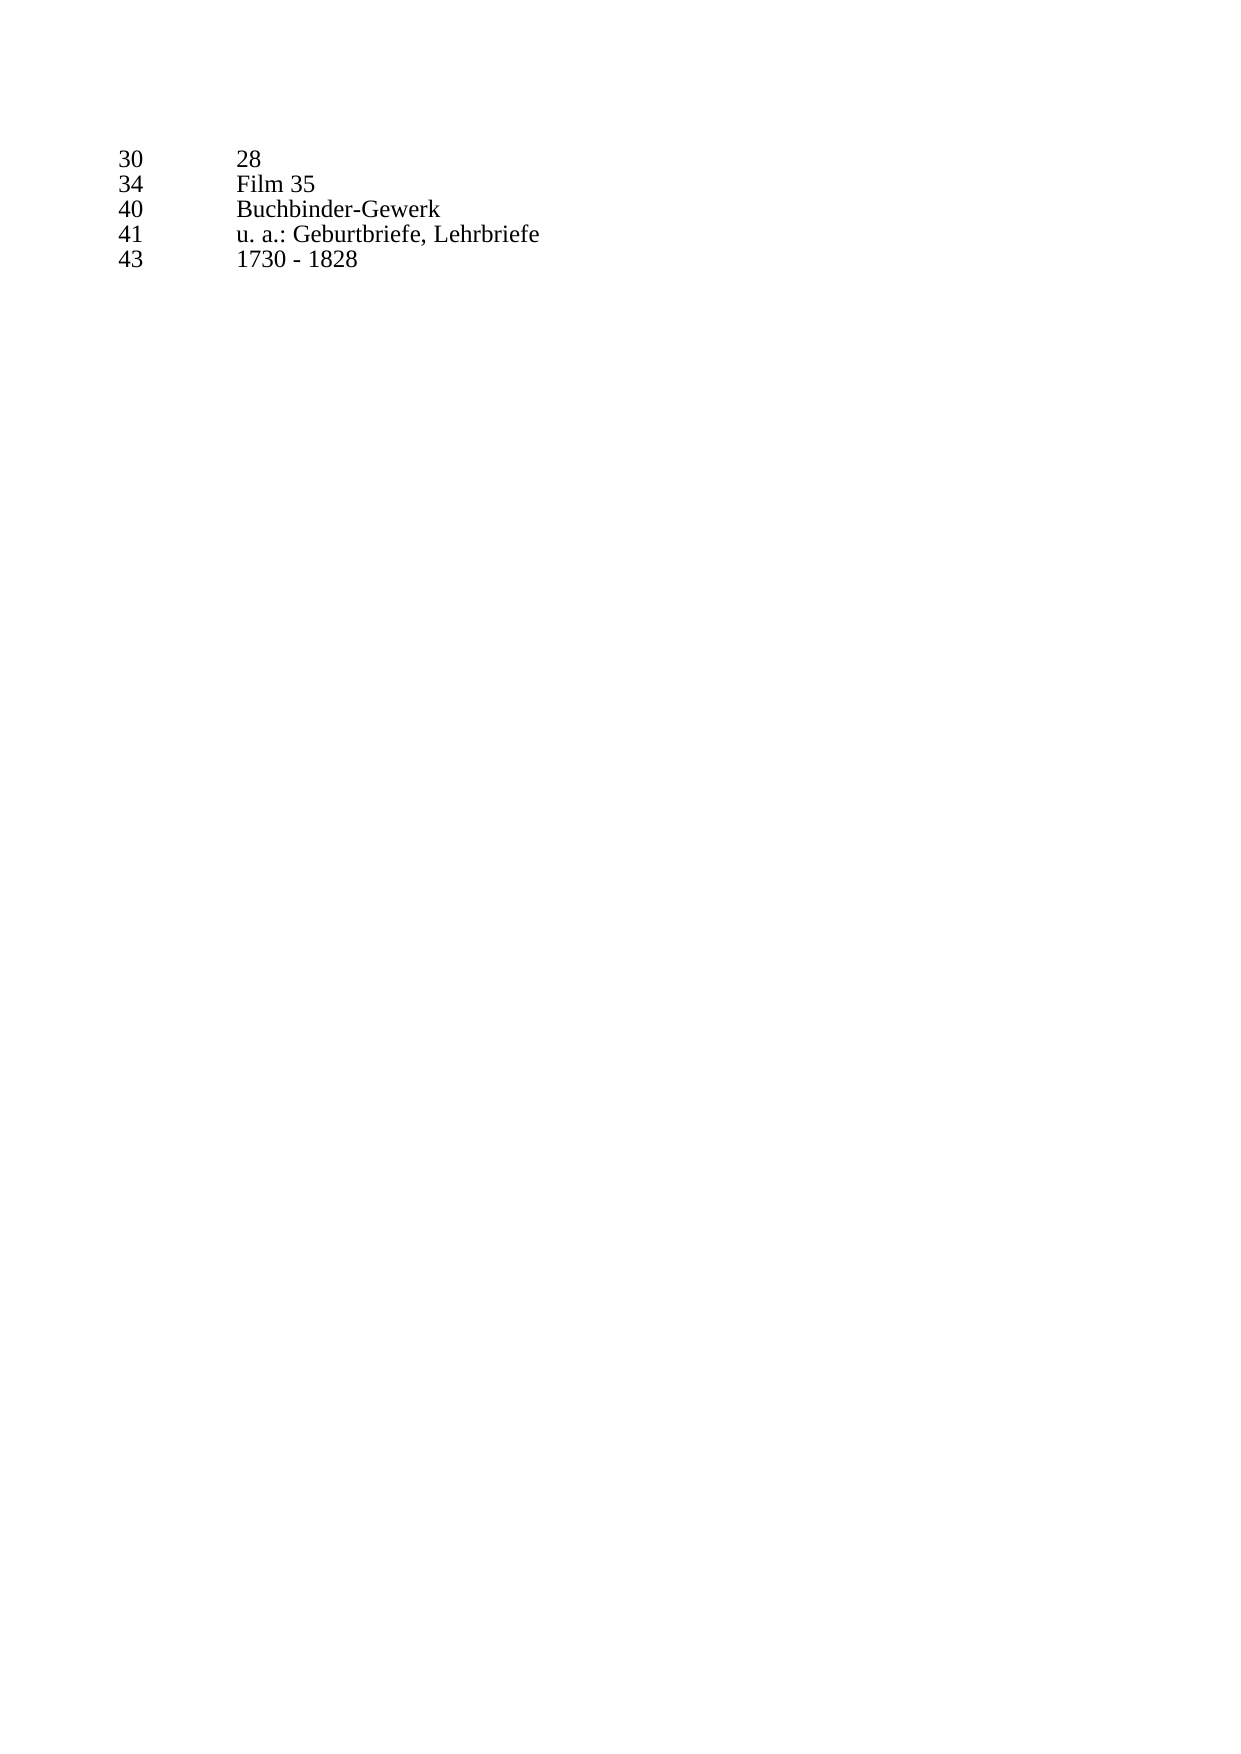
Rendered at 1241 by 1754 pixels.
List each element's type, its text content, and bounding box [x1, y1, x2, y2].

text 30 28 [118, 148, 1122, 173]
text 34 Film 35 [118, 173, 1122, 198]
text 43 1730 - 1828 [118, 248, 1122, 273]
text 41 u. a.: Geburtbriefe, Lehrbriefe [118, 223, 1122, 248]
text 40 s[Buchbinder-Gewerk]s [118, 198, 1122, 223]
